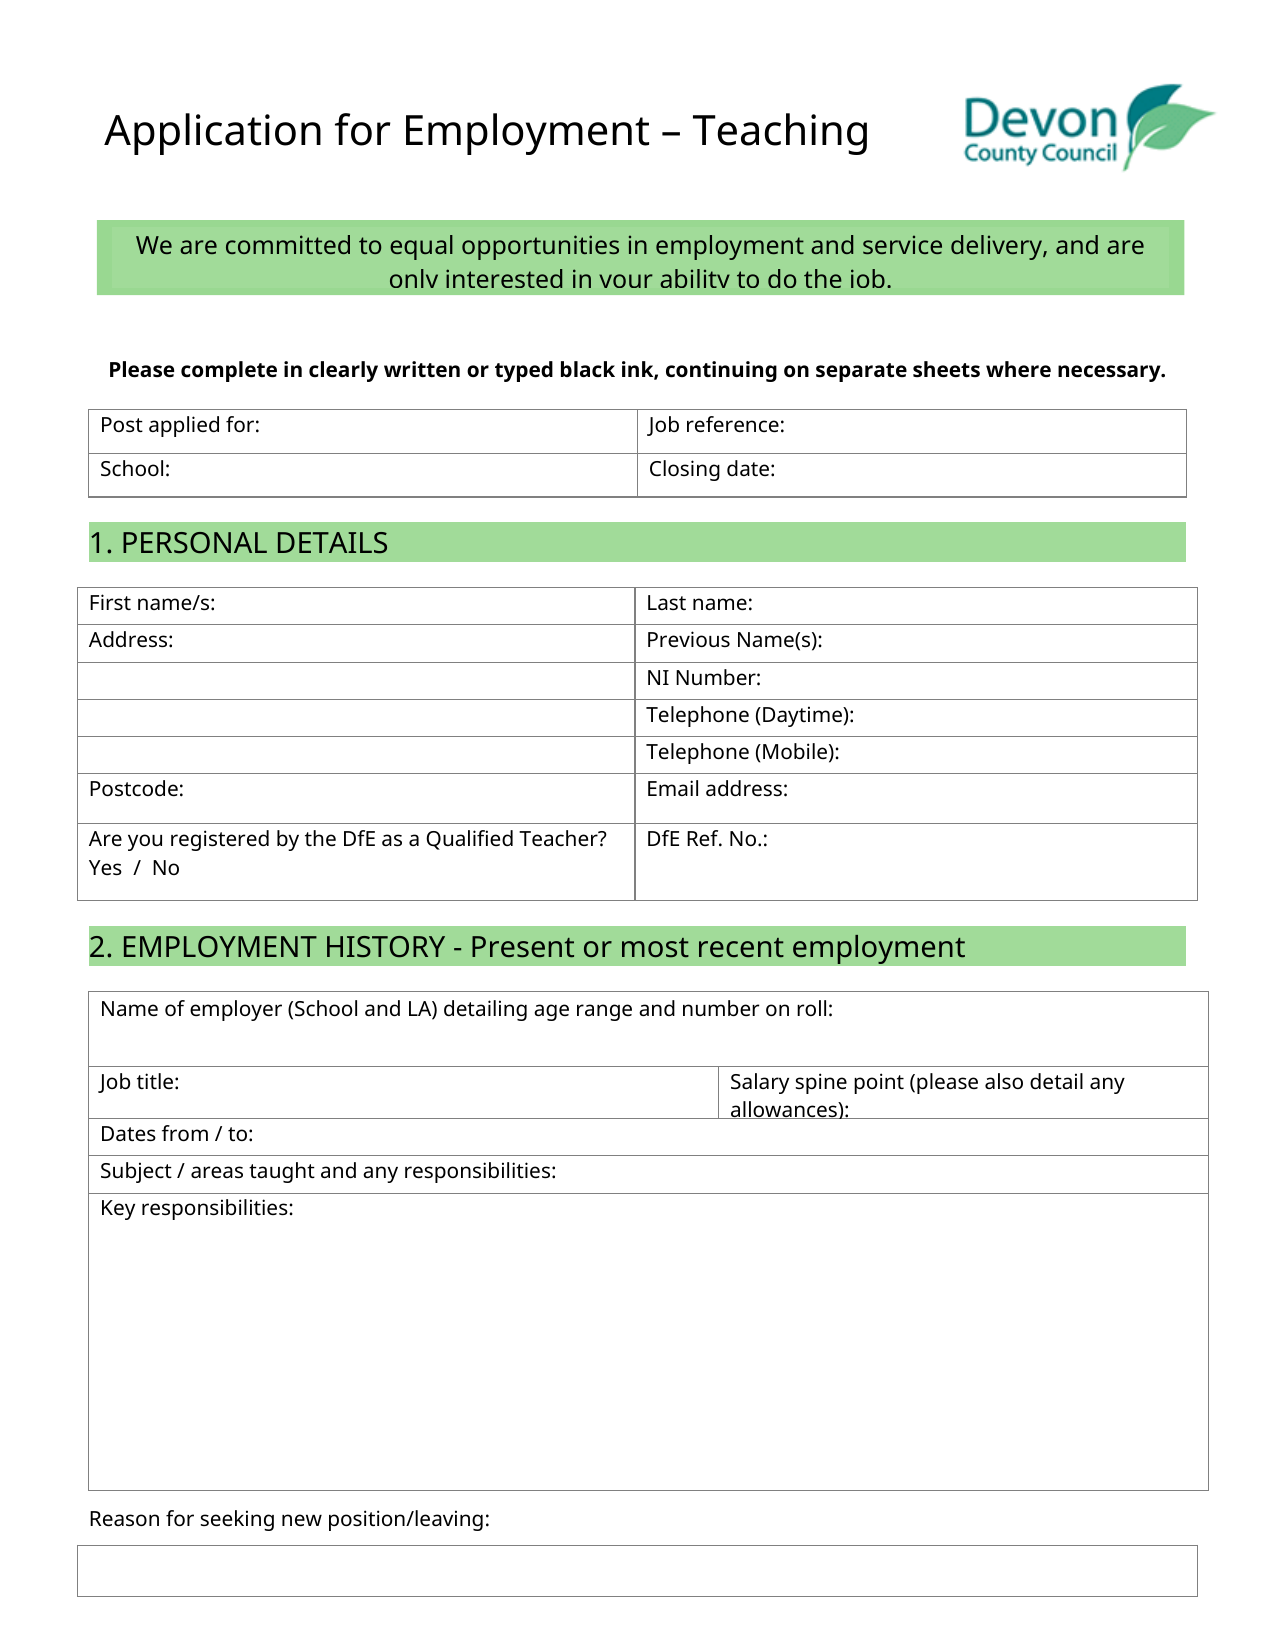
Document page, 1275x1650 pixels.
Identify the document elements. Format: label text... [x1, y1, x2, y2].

table_cell [78, 737, 634, 773]
picture [961, 58, 1224, 193]
table_cell Previous Name(s): [636, 625, 1197, 662]
table_cell School: [89, 454, 637, 496]
table_cell Job title: [89, 1067, 718, 1118]
table_cell Dates from / to: [89, 1119, 1208, 1155]
table_cell NI Number: [636, 663, 1197, 699]
table_cell Salary spine point (please also detail any allowances): [719, 1067, 1208, 1118]
table_cell Telephone (Daytime): [636, 700, 1197, 736]
table_cell Email address: [636, 774, 1197, 823]
table_cell Key responsibilities: [89, 1194, 1208, 1490]
table_cell [78, 700, 634, 736]
table_cell Subject / areas taught and any responsibilities: [89, 1156, 1208, 1192]
text 1. PERSONAL DETAILS [89, 522, 1186, 562]
text Please complete in clearly written or typed black ink, continuing on separate sheets where necessary. [89, 356, 1186, 384]
table_header First name/s: [78, 588, 634, 624]
table_cell DfE Ref. No.: [636, 824, 1197, 900]
table_header [78, 1546, 1197, 1596]
text 2. EMPLOYMENT HISTORY - Present or most recent employment [89, 926, 1186, 966]
table_cell Postcode: [78, 774, 634, 823]
table_cell Closing date: [638, 454, 1186, 496]
table_cell Telephone (Mobile): [636, 737, 1197, 773]
table_header Name of employer (School and LA) detailing age range and number on roll: [89, 992, 1208, 1066]
table_header Post applied for: [89, 410, 637, 453]
table_header Last name: [636, 588, 1197, 624]
table_cell Address: [78, 625, 634, 662]
table_cell [78, 663, 634, 699]
table_cell Are you registered by the DfE as a Qualified Teacher? Yes / No [78, 824, 634, 900]
table_header Job reference: [638, 410, 1186, 453]
text Reason for seeking new position/leaving: [89, 1504, 1186, 1532]
